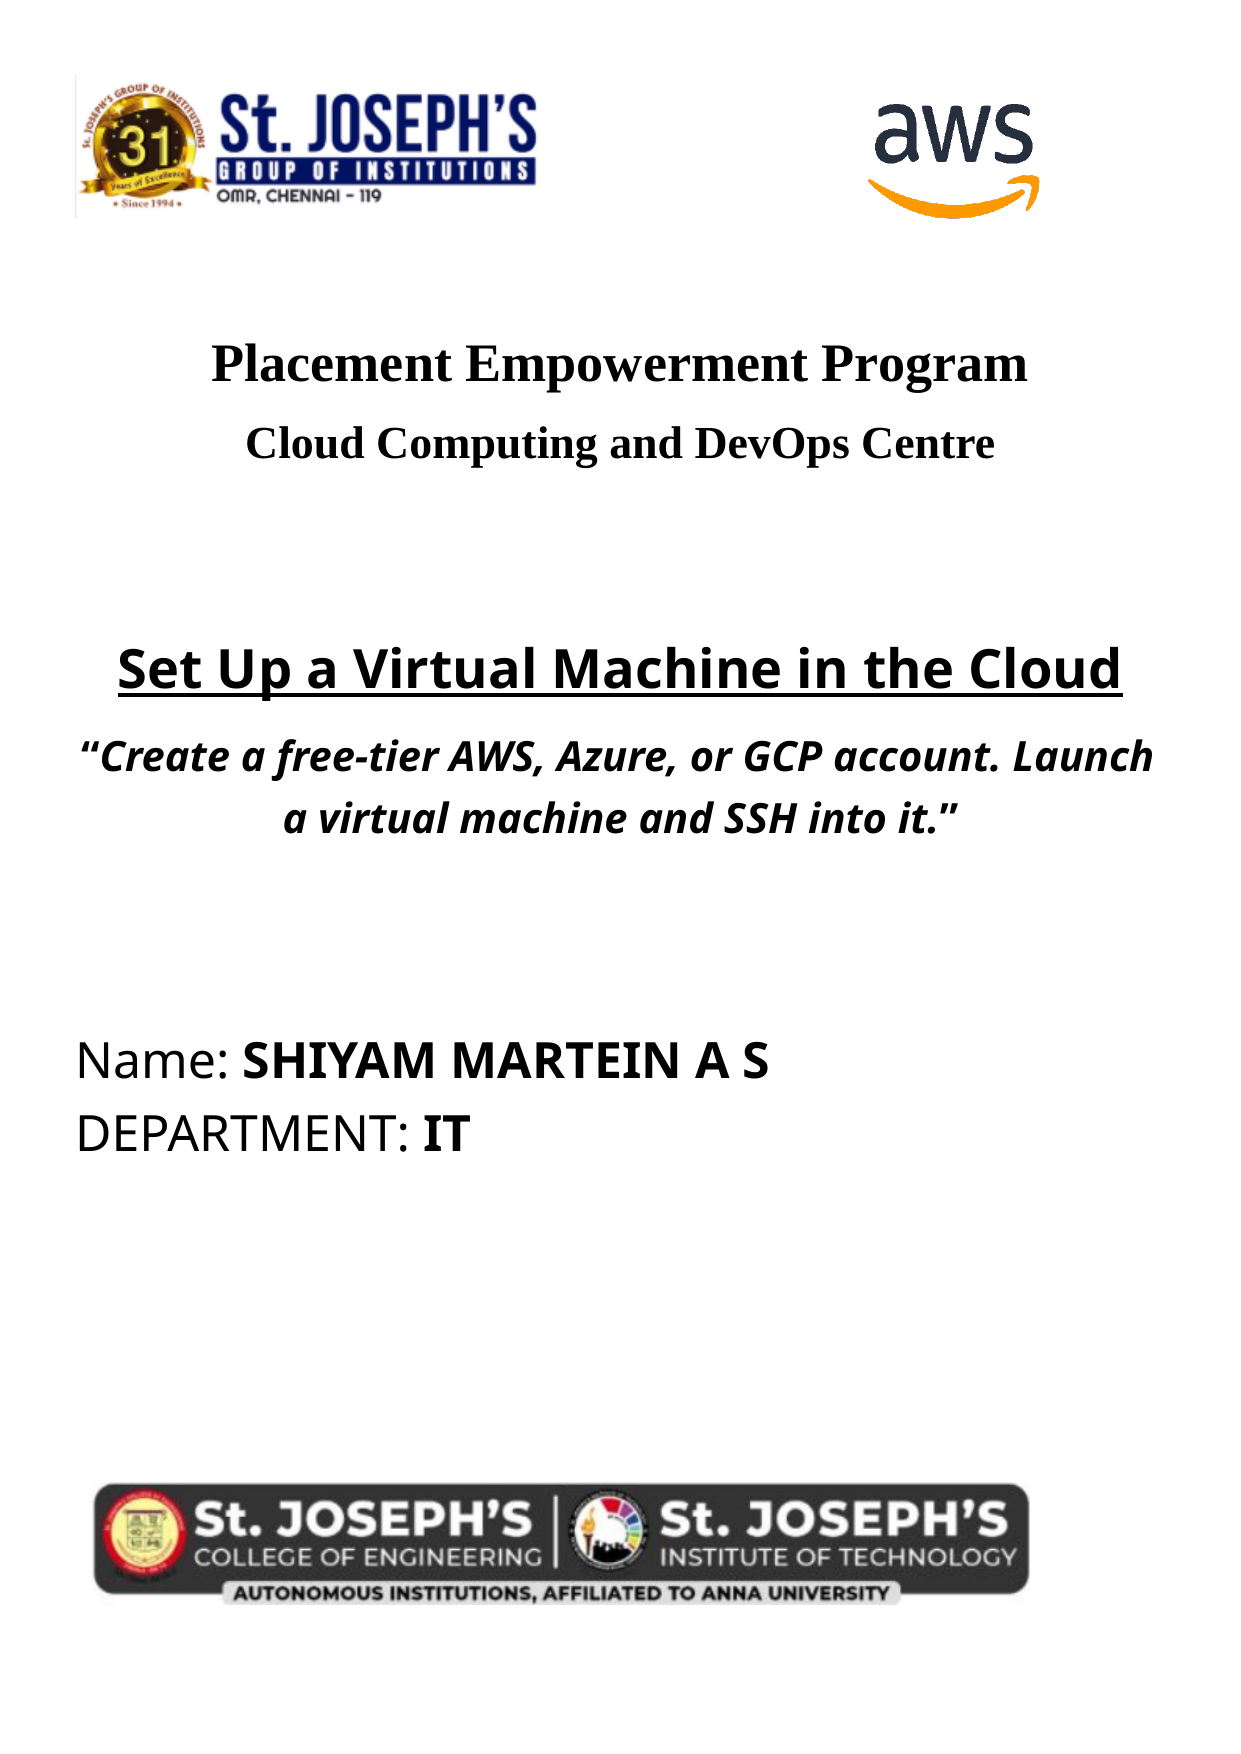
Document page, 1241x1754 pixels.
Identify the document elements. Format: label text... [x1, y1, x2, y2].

picture [75, 75, 547, 219]
text Name: SHIYAM MARTEIN A S DEPARTMENT: IT [75, 1025, 1165, 1167]
text “Create a free-tier AWS, Azure, or GCP account. Launch a virtual machine and SSH into it.” [75, 727, 1165, 845]
text Cloud Computing and DevOps Centre [75, 415, 1165, 468]
text Set Up a Virtual Machine in the Cloud [75, 631, 1165, 705]
text Placement Empowerment Program [75, 331, 1165, 394]
picture [90, 1470, 1031, 1605]
picture [867, 103, 1040, 219]
